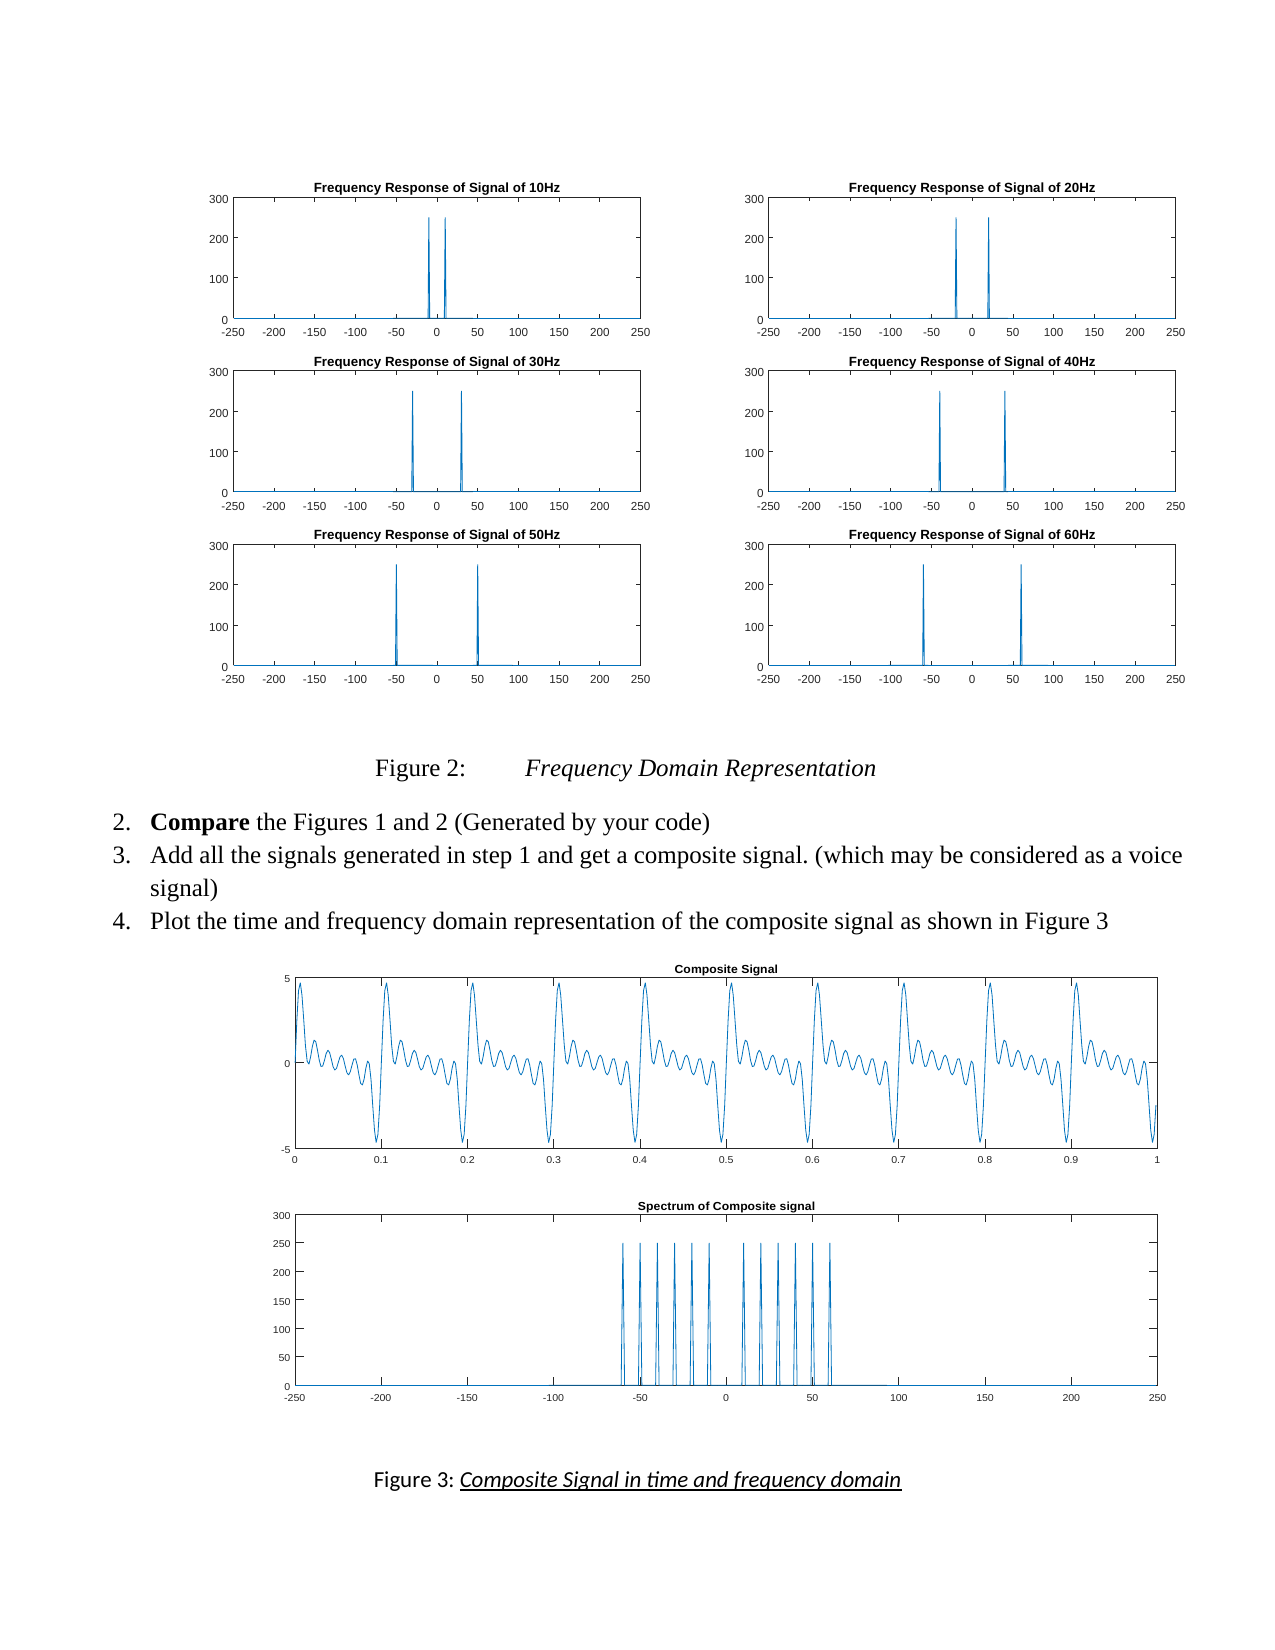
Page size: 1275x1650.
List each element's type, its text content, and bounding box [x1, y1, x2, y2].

text Figure 2: Frequency Domain Representation [300, 753, 1200, 782]
list Plot the time and frequency domain representation of the composite signal as shown in Figure 3 [112, 906, 1200, 1440]
text Figure 3: Composite Signal in time and frequency domain [75, 1465, 1200, 1493]
list Compare the Figures 1 and 2 (Generated by your code) [112, 807, 1200, 836]
list Add all the signals generated in step 1 and get a composite signal. (which may be considered as a voice signal) [112, 840, 1200, 902]
